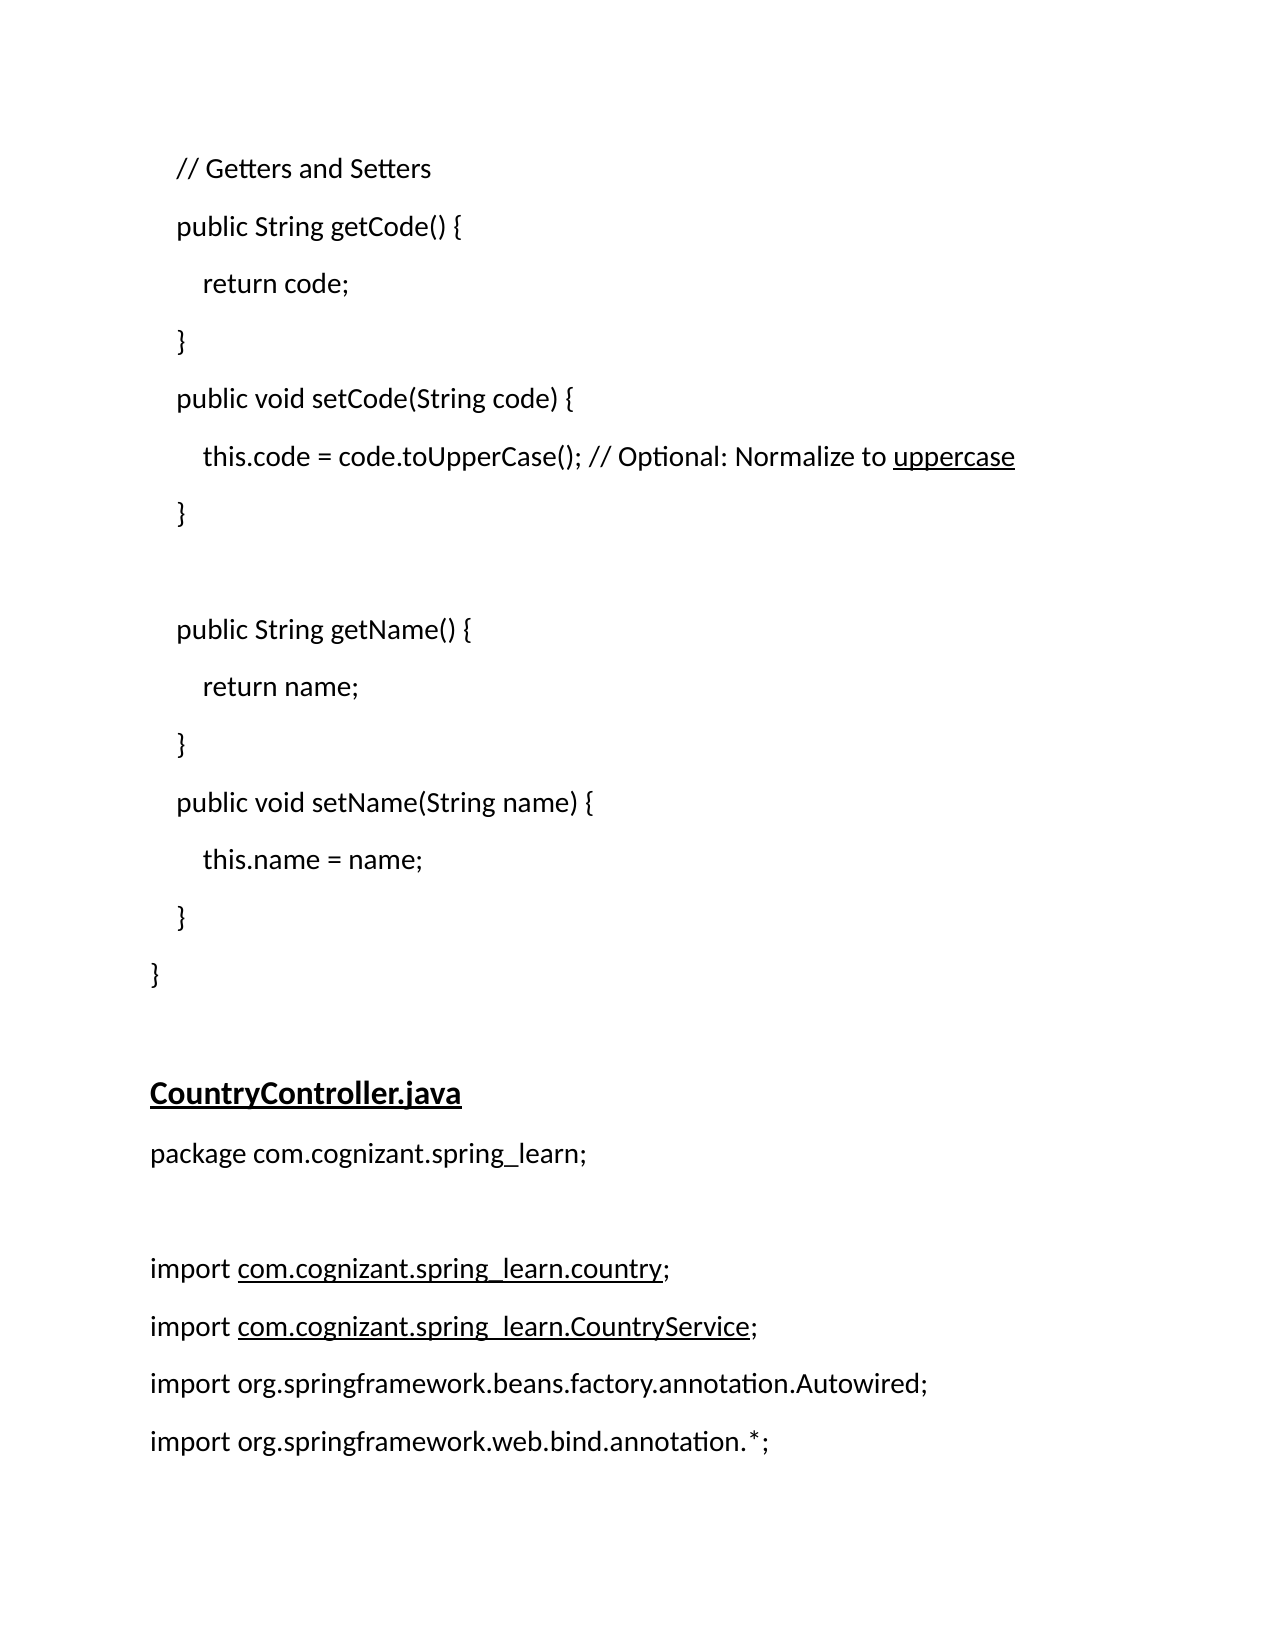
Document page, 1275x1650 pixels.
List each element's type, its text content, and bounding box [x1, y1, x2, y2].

text public String getCode() { [150, 208, 1125, 243]
text } [150, 956, 1125, 992]
text } [150, 323, 1125, 358]
text package com.cognizant.spring_learn; [150, 1135, 1125, 1171]
text import org.springframework.web.bind.annotation.*; [150, 1423, 1125, 1459]
text return name; [150, 668, 1125, 704]
text // Getters and Setters [150, 150, 1125, 186]
text } [150, 726, 1125, 762]
text public void setName(String name) { [150, 784, 1125, 819]
text this.name = name; [150, 841, 1125, 877]
text import com.cognizant.spring_learn.country; [150, 1250, 1125, 1286]
text import org.springframework.beans.factory.annotation.Autowired; [150, 1366, 1125, 1401]
text return code; [150, 265, 1125, 301]
text this.code = code.toUpperCase(); // Optional: Normalize to uppercase [150, 438, 1125, 474]
text } [150, 496, 1125, 531]
text public String getName() { [150, 611, 1125, 646]
text CountryController.java [150, 1072, 1125, 1112]
text public void setCode(String code) { [150, 380, 1125, 416]
text } [150, 899, 1125, 934]
text import com.cognizant.spring_learn.CountryService; [150, 1308, 1125, 1343]
